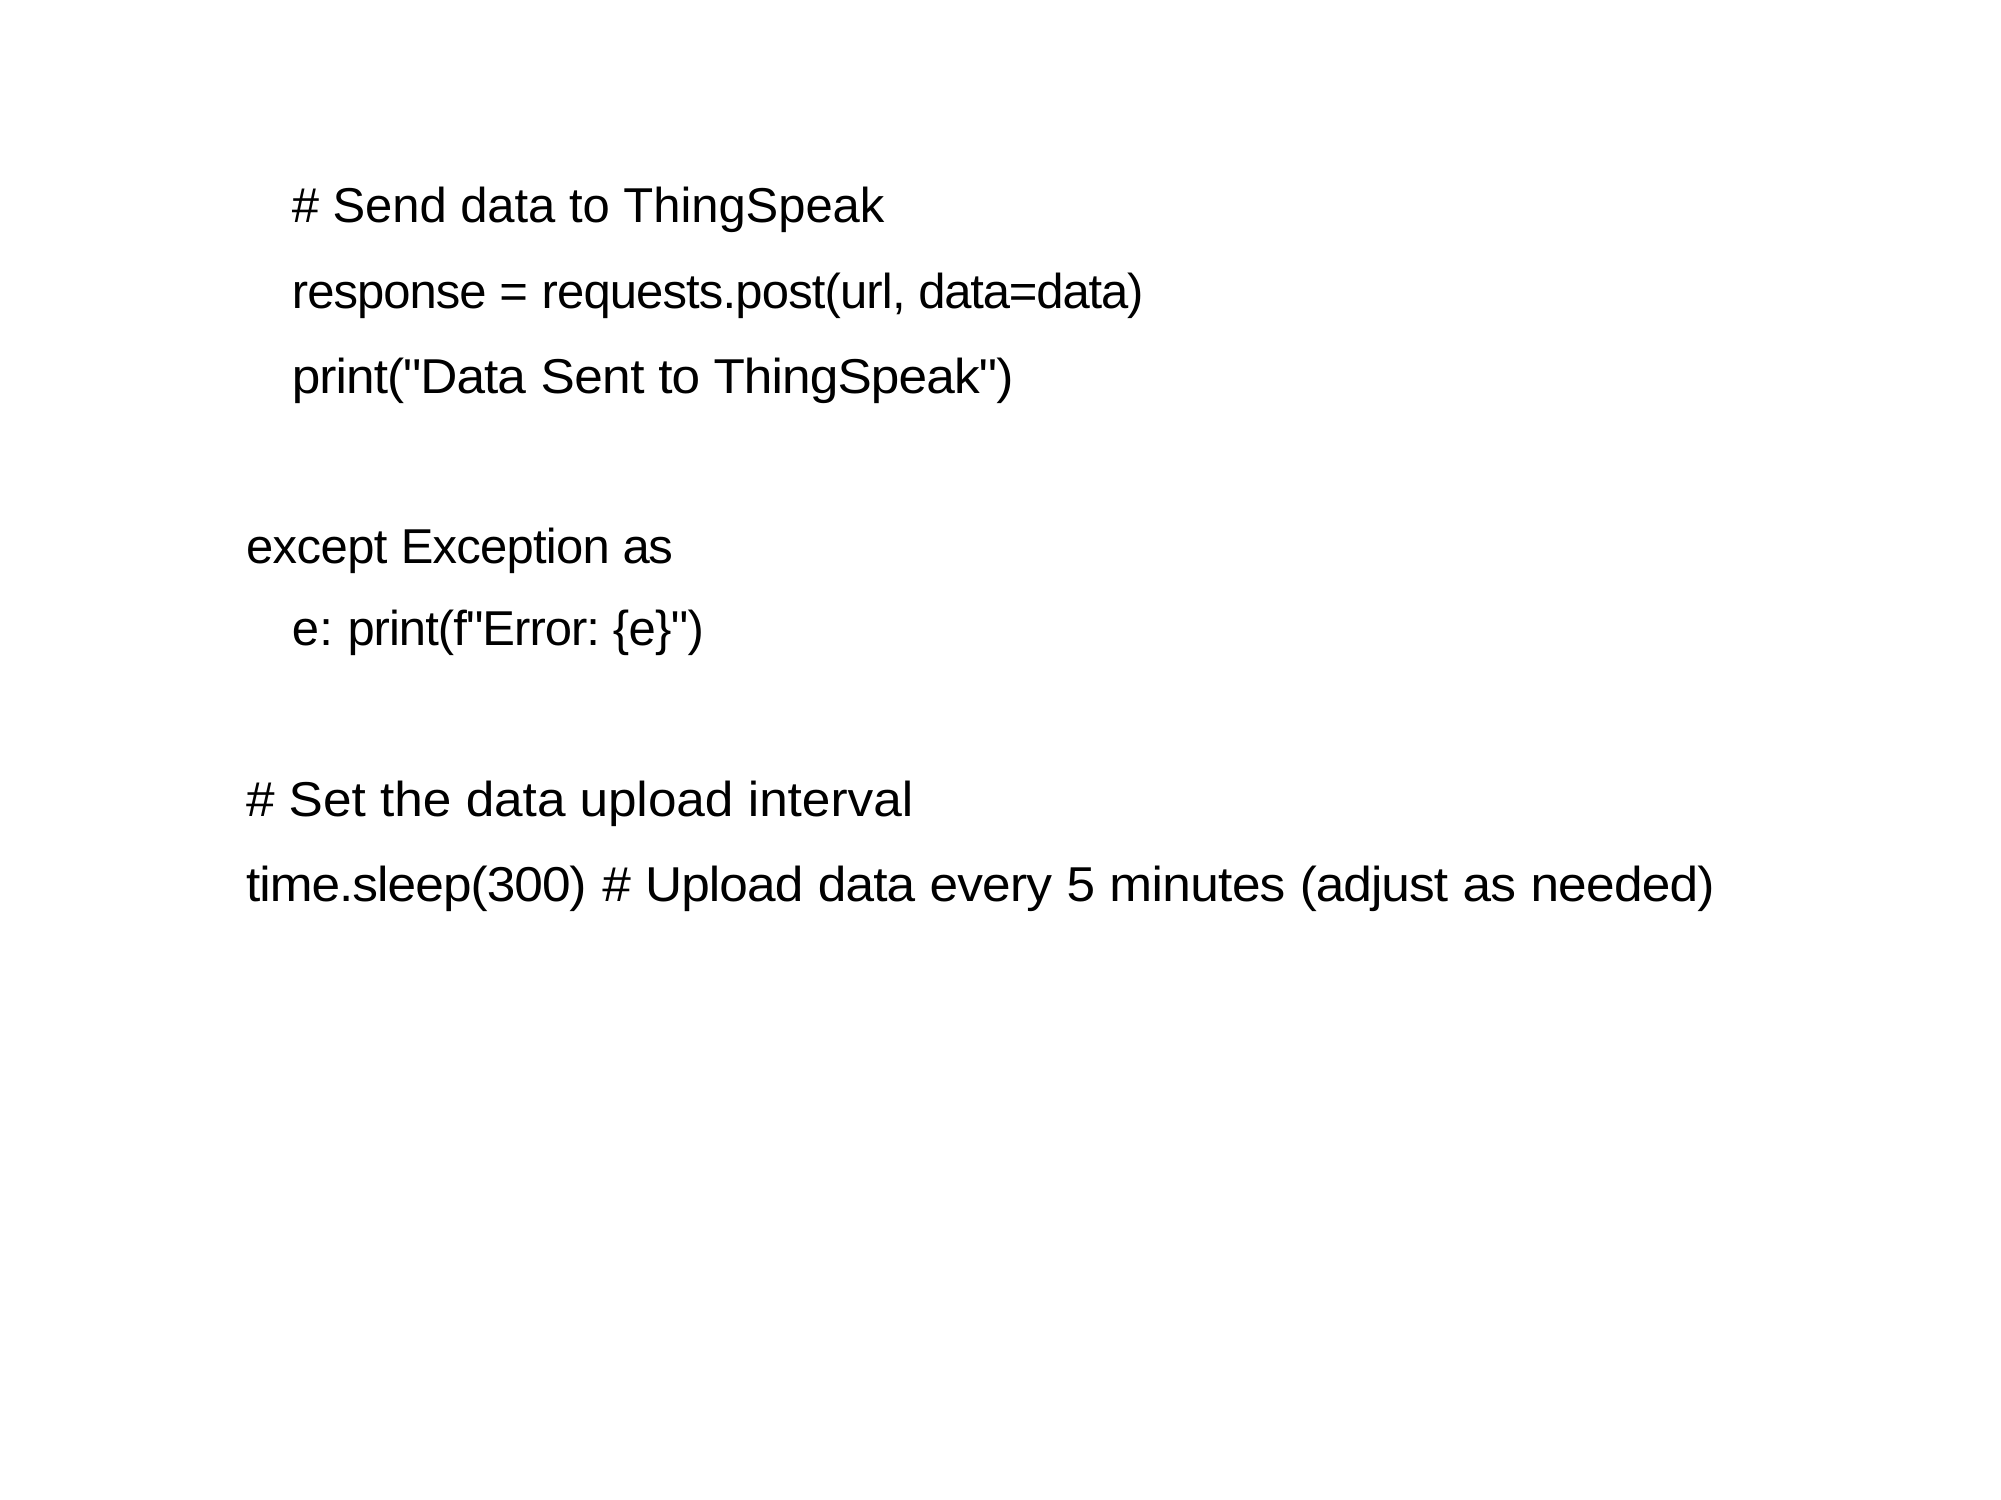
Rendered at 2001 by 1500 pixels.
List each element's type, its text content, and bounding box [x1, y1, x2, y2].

text except Exception as e: print(f"Error: {e}") [246, 517, 719, 656]
text time.sleep(300) # Upload data every 5 minutes (adjust as needed) [246, 855, 2000, 912]
text # Set the data upload interval [246, 770, 2000, 826]
text response = requests.post(url, data=data) print("Data Sent to ThingSpeak") [292, 262, 1204, 403]
text # Send data to ThingSpeak [292, 177, 2000, 233]
